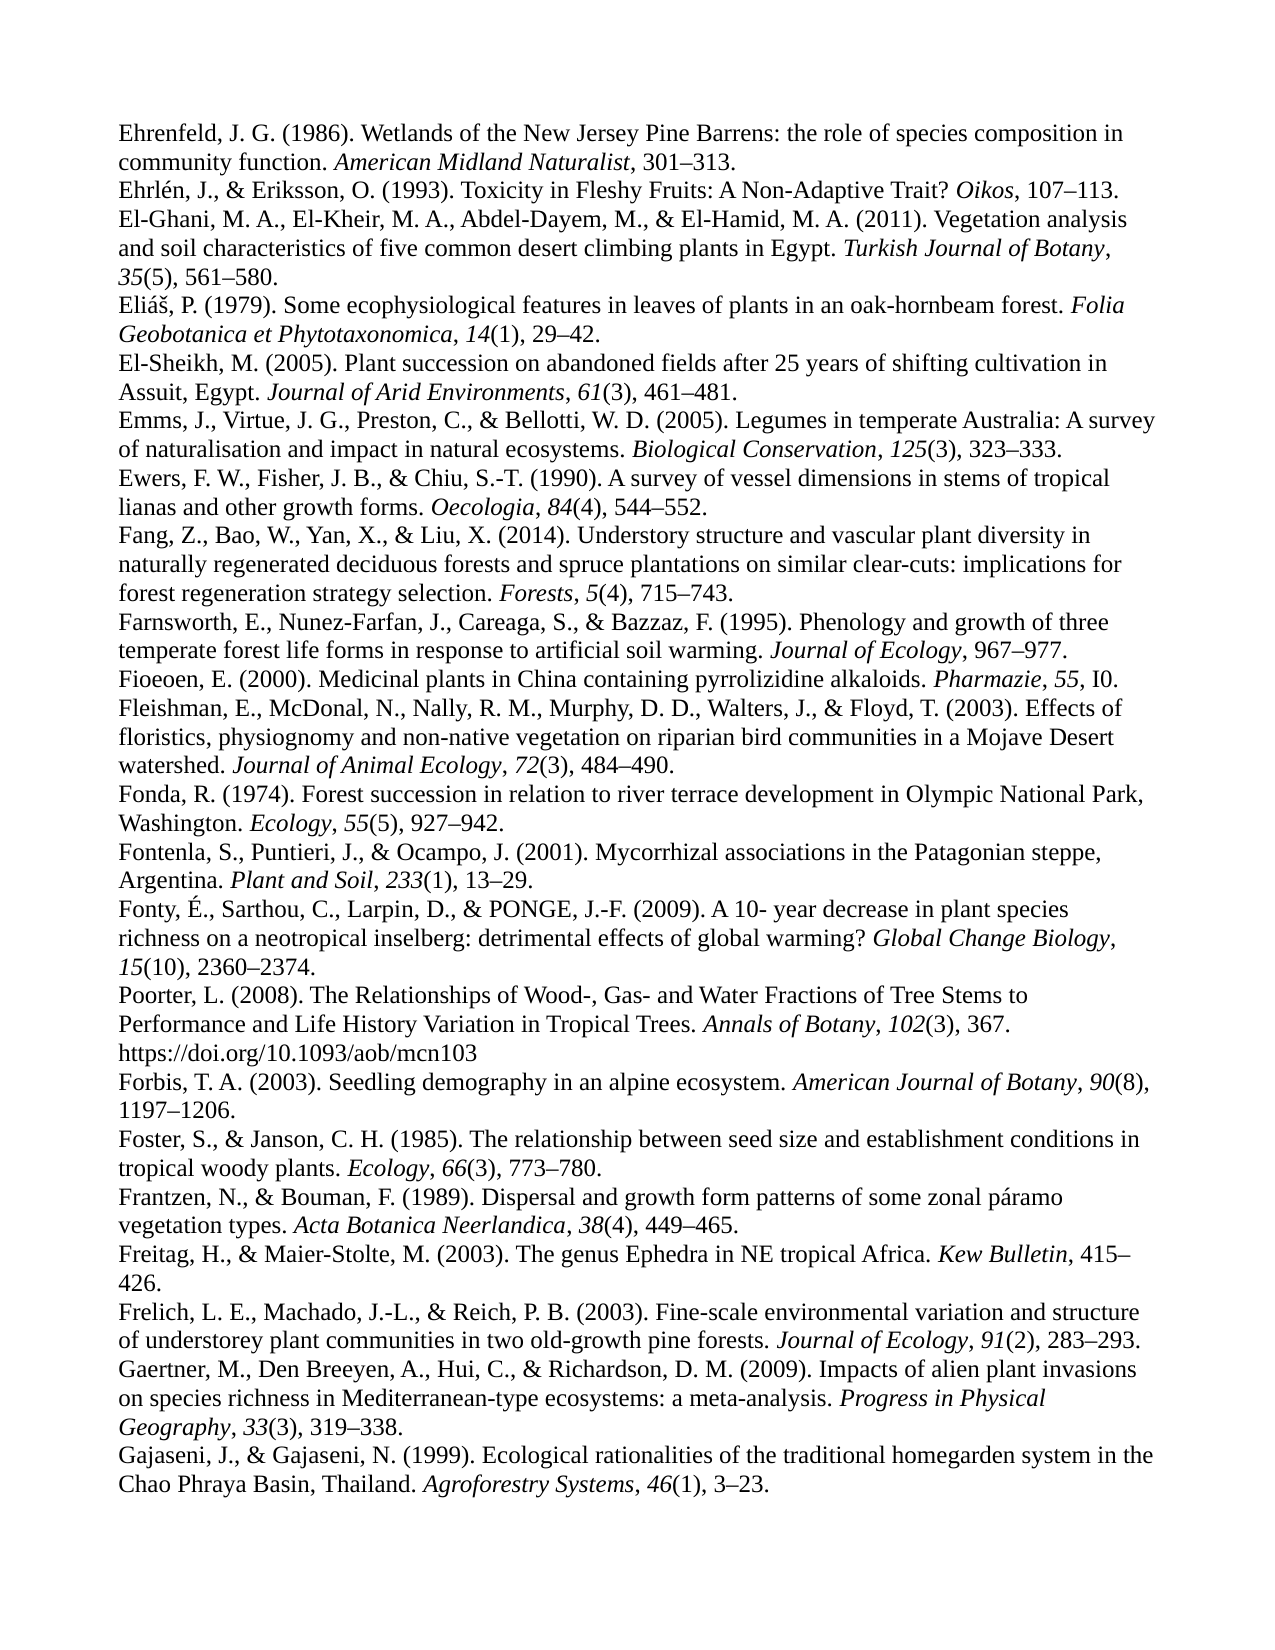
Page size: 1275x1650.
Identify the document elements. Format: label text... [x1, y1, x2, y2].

text Poorter, L. (2008). The Relationships of Wood-, Gas- and Water Fractions of Tree Stems to Performance and Life History Variation in Tropical Trees. Annals of Botany, 102(3), 367. https://doi.org/10.1093/aob/mcn103 [118, 981, 1157, 1067]
text Fonty, É., Sarthou, C., Larpin, D., & PONGE, J.-F. (2009). A 10- year decrease in plant species richness on a neotropical inselberg: detrimental effects of global warming? Global Change Biology, 15(10), 2360–2374. [118, 894, 1157, 981]
text Frelich, L. E., Machado, J.-L., & Reich, P. B. (2003). Fine-scale environmental variation and structure of understorey plant communities in two old-growth pine forests. Journal of Ecology, 91(2), 283–293. [118, 1297, 1157, 1354]
text El-Sheikh, M. (2005). Plant succession on abandoned fields after 25 years of shifting cultivation in Assuit, Egypt. Journal of Arid Environments, 61(3), 461–481. [118, 348, 1157, 406]
text Fontenla, S., Puntieri, J., & Ocampo, J. (2001). Mycorrhizal associations in the Patagonian steppe, Argentina. Plant and Soil, 233(1), 13–29. [118, 837, 1157, 894]
text Fioeoen, E. (2000). Medicinal plants in China containing pyrrolizidine alkaloids. Pharmazie, 55, I0. [118, 664, 1157, 693]
text Freitag, H., & Maier-Stolte, M. (2003). The genus Ephedra in NE tropical Africa. Kew Bulletin, 415–426. [118, 1239, 1157, 1297]
text Farnsworth, E., Nunez-Farfan, J., Careaga, S., & Bazzaz, F. (1995). Phenology and growth of three temperate forest life forms in response to artificial soil warming. Journal of Ecology, 967–977. [118, 607, 1157, 664]
text Foster, S., & Janson, C. H. (1985). The relationship between seed size and establishment conditions in tropical woody plants. Ecology, 66(3), 773–780. [118, 1124, 1157, 1182]
text Ehrenfeld, J. G. (1986). Wetlands of the New Jersey Pine Barrens: the role of species composition in community function. American Midland Naturalist, 301–313. [118, 118, 1157, 176]
text Fang, Z., Bao, W., Yan, X., & Liu, X. (2014). Understory structure and vascular plant diversity in naturally regenerated deciduous forests and spruce plantations on similar clear-cuts: implications for forest regeneration strategy selection. Forests, 5(4), 715–743. [118, 521, 1157, 607]
text Eliáš, P. (1979). Some ecophysiological features in leaves of plants in an oak-hornbeam forest. Folia Geobotanica et Phytotaxonomica, 14(1), 29–42. [118, 291, 1157, 348]
text Gajaseni, J., & Gajaseni, N. (1999). Ecological rationalities of the traditional homegarden system in the Chao Phraya Basin, Thailand. Agroforestry Systems, 46(1), 3–23. [118, 1441, 1157, 1498]
text Fonda, R. (1974). Forest succession in relation to river terrace development in Olympic National Park, Washington. Ecology, 55(5), 927–942. [118, 779, 1157, 837]
text Forbis, T. A. (2003). Seedling demography in an alpine ecosystem. American Journal of Botany, 90(8), 1197–1206. [118, 1067, 1157, 1124]
text Ehrlén, J., & Eriksson, O. (1993). Toxicity in Fleshy Fruits: A Non-Adaptive Trait? Oikos, 107–113. [118, 176, 1157, 204]
text El-Ghani, M. A., El-Kheir, M. A., Abdel-Dayem, M., & El-Hamid, M. A. (2011). Vegetation analysis and soil characteristics of five common desert climbing plants in Egypt. Turkish Journal of Botany, 35(5), 561–580. [118, 204, 1157, 291]
text Ewers, F. W., Fisher, J. B., & Chiu, S.-T. (1990). A survey of vessel dimensions in stems of tropical lianas and other growth forms. Oecologia, 84(4), 544–552. [118, 463, 1157, 521]
text Emms, J., Virtue, J. G., Preston, C., & Bellotti, W. D. (2005). Legumes in temperate Australia: A survey of naturalisation and impact in natural ecosystems. Biological Conservation, 125(3), 323–333. [118, 406, 1157, 463]
text Frantzen, N., & Bouman, F. (1989). Dispersal and growth form patterns of some zonal páramo vegetation types. Acta Botanica Neerlandica, 38(4), 449–465. [118, 1182, 1157, 1239]
text Fleishman, E., McDonal, N., Nally, R. M., Murphy, D. D., Walters, J., & Floyd, T. (2003). Effects of floristics, physiognomy and non-native vegetation on riparian bird communities in a Mojave Desert watershed. Journal of Animal Ecology, 72(3), 484–490. [118, 693, 1157, 779]
text Gaertner, M., Den Breeyen, A., Hui, C., & Richardson, D. M. (2009). Impacts of alien plant invasions on species richness in Mediterranean-type ecosystems: a meta-analysis. Progress in Physical Geography, 33(3), 319–338. [118, 1354, 1157, 1441]
